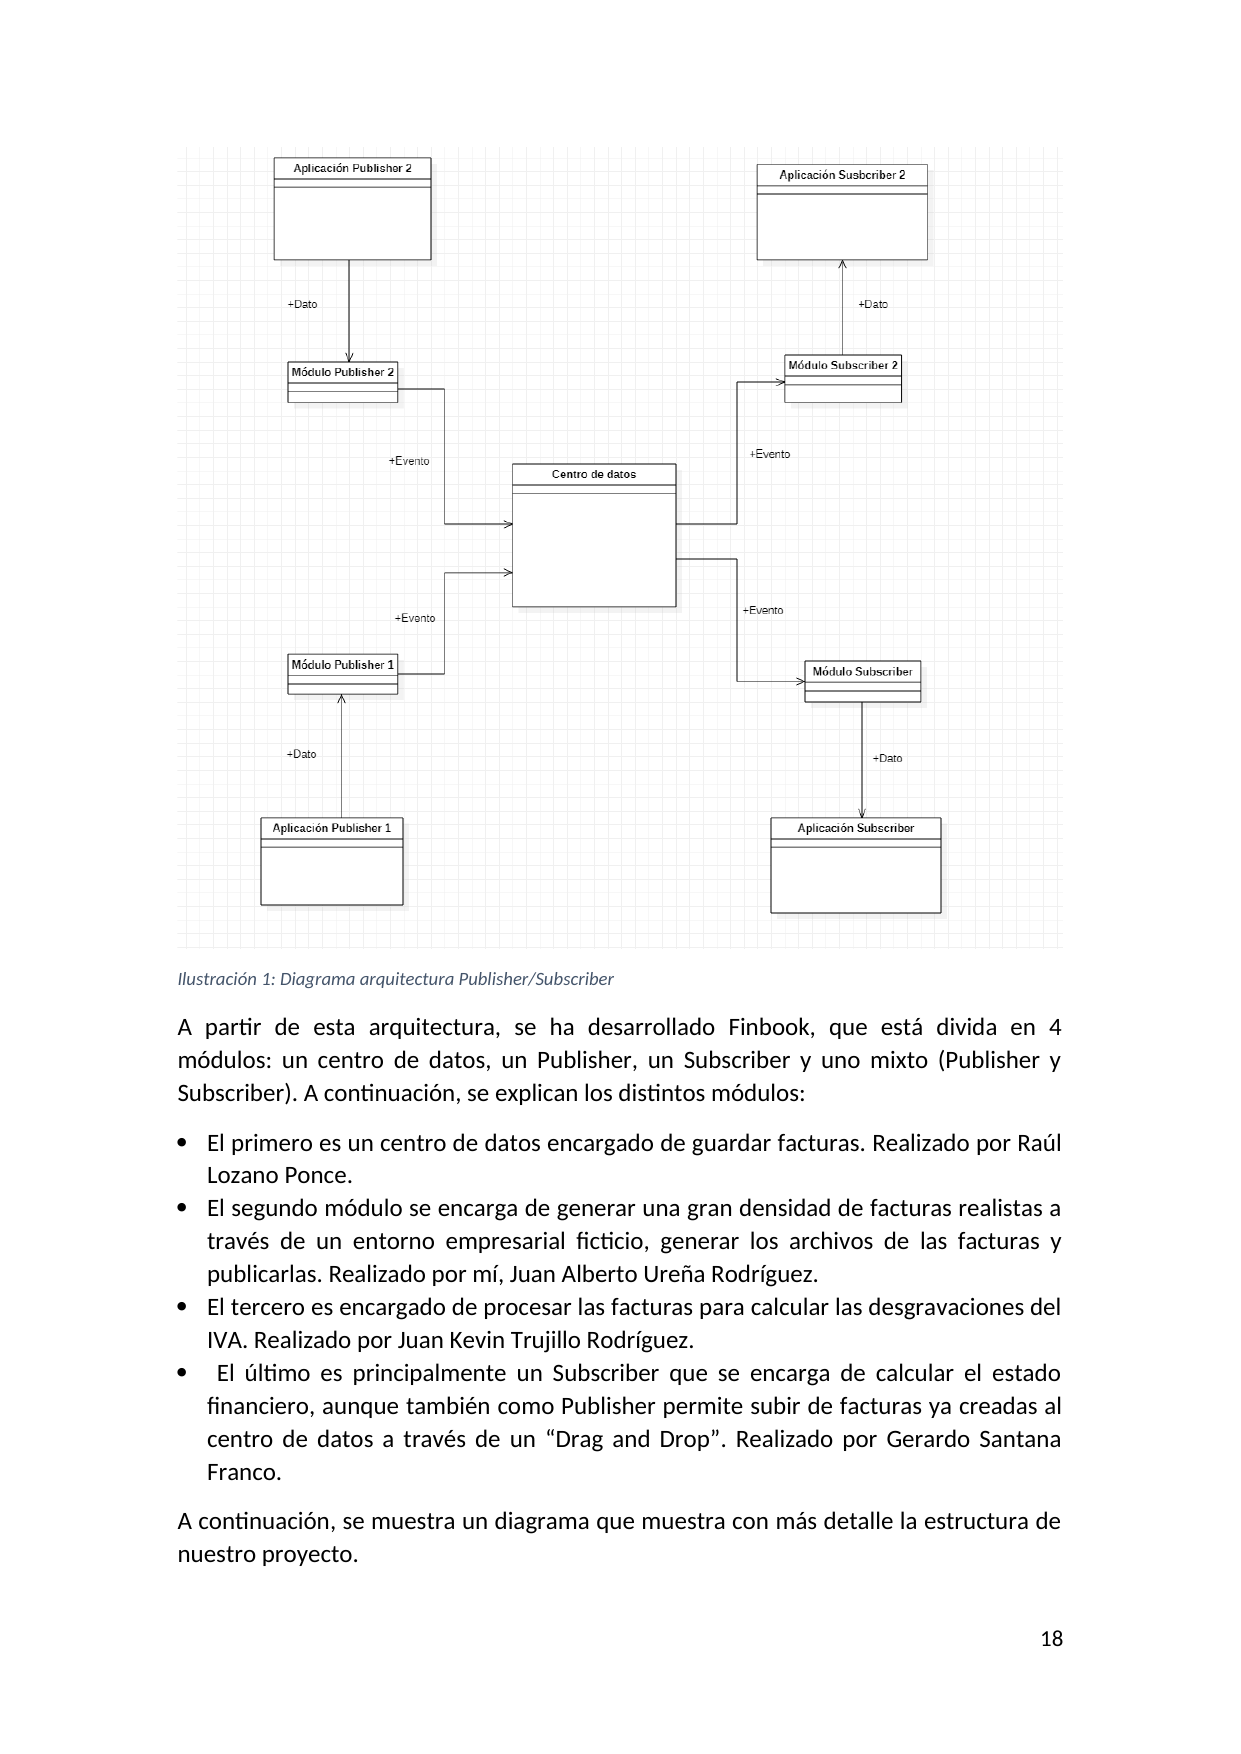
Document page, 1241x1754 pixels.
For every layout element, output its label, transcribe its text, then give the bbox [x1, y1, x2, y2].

text Ilustración 1: Diagrama arquitectura Publisher/Subscriber [177, 967, 1063, 990]
list El segundo módulo se encarga de generar una gran densidad de facturas realistas a través de un entorno empresarial ficticio, generar los archivos de las facturas y publicarlas. Realizado por mí, Juan Alberto Ureña Rodríguez. [177, 1192, 1063, 1289]
text A continuación, se muestra un diagrama que muestra con más detalle la estructura de nuestro proyecto. [177, 1505, 1063, 1569]
picture [177, 147, 1063, 949]
list El último es principalmente un Subscriber que se encarga de calcular el estado financiero, aunque también como Publisher permite subir de facturas ya creadas al centro de datos a través de un “Drag and Drop”. Realizado por Gerardo Santana Franco. [177, 1357, 1063, 1486]
text A partir de esta arquitectura, se ha desarrollado Finbook, que está divida en 4 módulos: un centro de datos, un Publisher, un Subscriber y uno mixto (Publisher y Subscriber). A continuación, se explican los distintos módulos: [177, 1011, 1063, 1108]
list El primero es un centro de datos encargado de guardar facturas. Realizado por Raúl Lozano Ponce. [177, 1127, 1063, 1190]
list El tercero es encargado de procesar las facturas para calcular las desgravaciones del IVA. Realizado por Juan Kevin Trujillo Rodríguez. [177, 1291, 1063, 1355]
